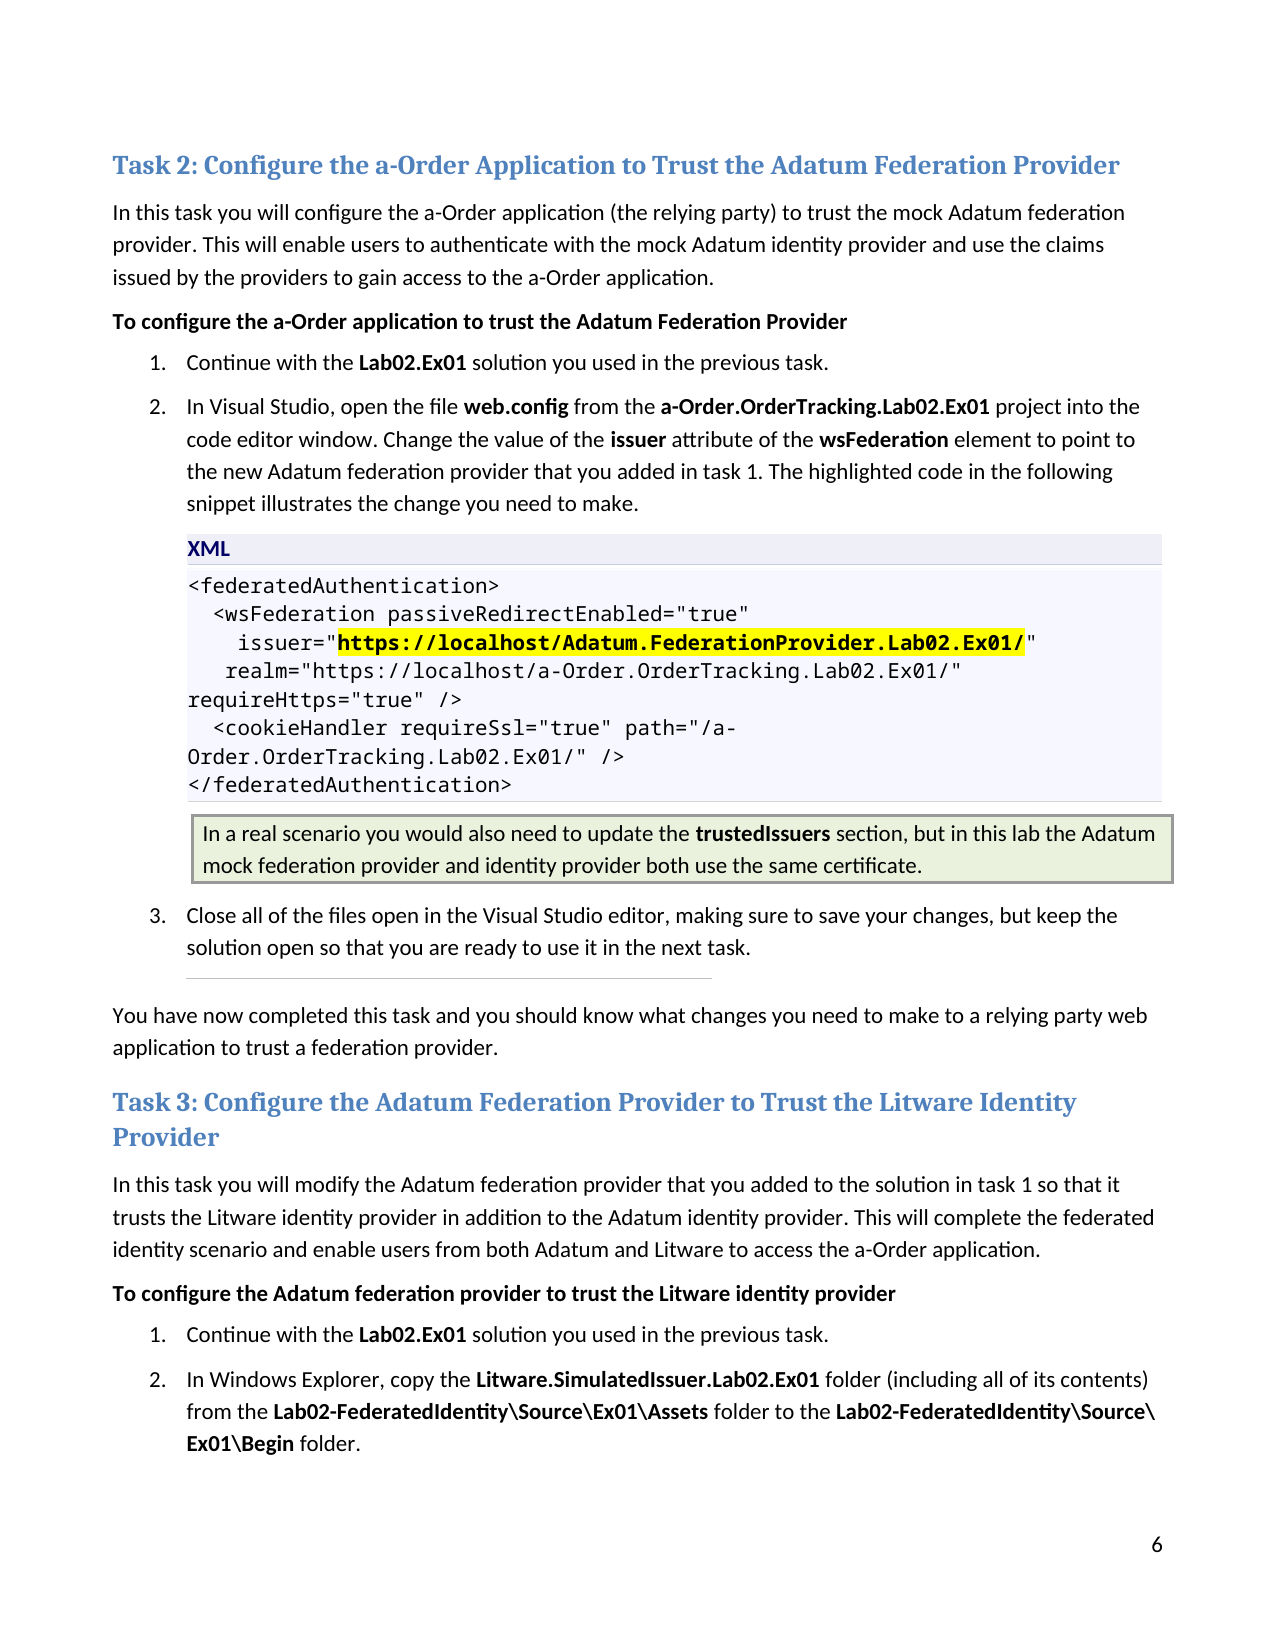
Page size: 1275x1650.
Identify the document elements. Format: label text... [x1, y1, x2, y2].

text issuer="https://localhost/Adatum.FederationProvider.Lab02.Ex01/" [187, 625, 1162, 654]
subtitle Task 3: Configure the Adatum Federation Provider to Trust the Litware Identity Provider [112, 1087, 1162, 1153]
list In Windows Explorer, copy the Litware.SimulatedIssuer.Lab02.Ex01 folder (including all of its contents) from the Lab02-FederatedIdentity\Source\Ex01\Assets folder to the Lab02-FederatedIdentity\Source\Ex01\Begin folder. [149, 1365, 1162, 1457]
text </federatedAuthentication> [187, 768, 1162, 801]
subtitle Task 2: Configure the a-Order Application to Trust the Adatum Federation Provider [112, 150, 1162, 181]
list Close all of the files open in the Visual Studio editor, making sure to save your changes, but keep the solution open so that you are ready to use it in the next task. [149, 901, 1162, 961]
list Continue with the Lab02.Ex01 solution you used in the previous task. [149, 348, 1162, 376]
text In this task you will configure the a-Order application (the relying party) to trust the mock Adatum federation provider. This will enable users to authenticate with the mock Adatum identity provider and use the claims issued by the providers to gain access to the a-Order application. [112, 198, 1162, 291]
text <wsFederation passiveRedirectEnabled="true" [187, 597, 1162, 625]
text To configure the Adatum federation provider to trust the Litware identity provider [112, 1279, 1162, 1308]
text To configure the a-Order application to trust the Adatum Federation Provider [112, 307, 1162, 335]
text In this task you will modify the Adatum federation provider that you added to the solution in task 1 so that it trusts the Litware identity provider in addition to the Adatum identity provider. This will complete the federated identity scenario and enable users from both Adatum and Litware to access the a-Order application. [112, 1171, 1162, 1263]
list In Visual Studio, open the file web.config from the a-Order.OrderTracking.Lab02.Ex01 project into the code editor window. Change the value of the issuer attribute of the wsFederation element to point to the new Adatum federation provider that you added in task 1. The highlighted code in the following snippet illustrates the change you need to make. [149, 392, 1162, 517]
text XML [187, 534, 1162, 564]
text <cookieHandler requireSsl="true" path="/a-Order.OrderTracking.Lab02.Ex01/" /> [187, 711, 1162, 768]
text <federatedAuthentication> [187, 570, 1162, 597]
text You have now completed this task and you should know what changes you need to make to a relying party web application to trust a federation provider. [112, 1001, 1162, 1062]
text realm="https://localhost/a-Order.OrderTracking.Lab02.Ex01/" requireHttps="true" /> [187, 654, 1162, 711]
list Continue with the Lab02.Ex01 solution you used in the previous task. [149, 1320, 1162, 1348]
text In a real scenario you would also need to update the trustedIssuers section, but in this lab the Adatum mock federation provider and identity provider both use the same certificate. [194, 817, 1171, 881]
